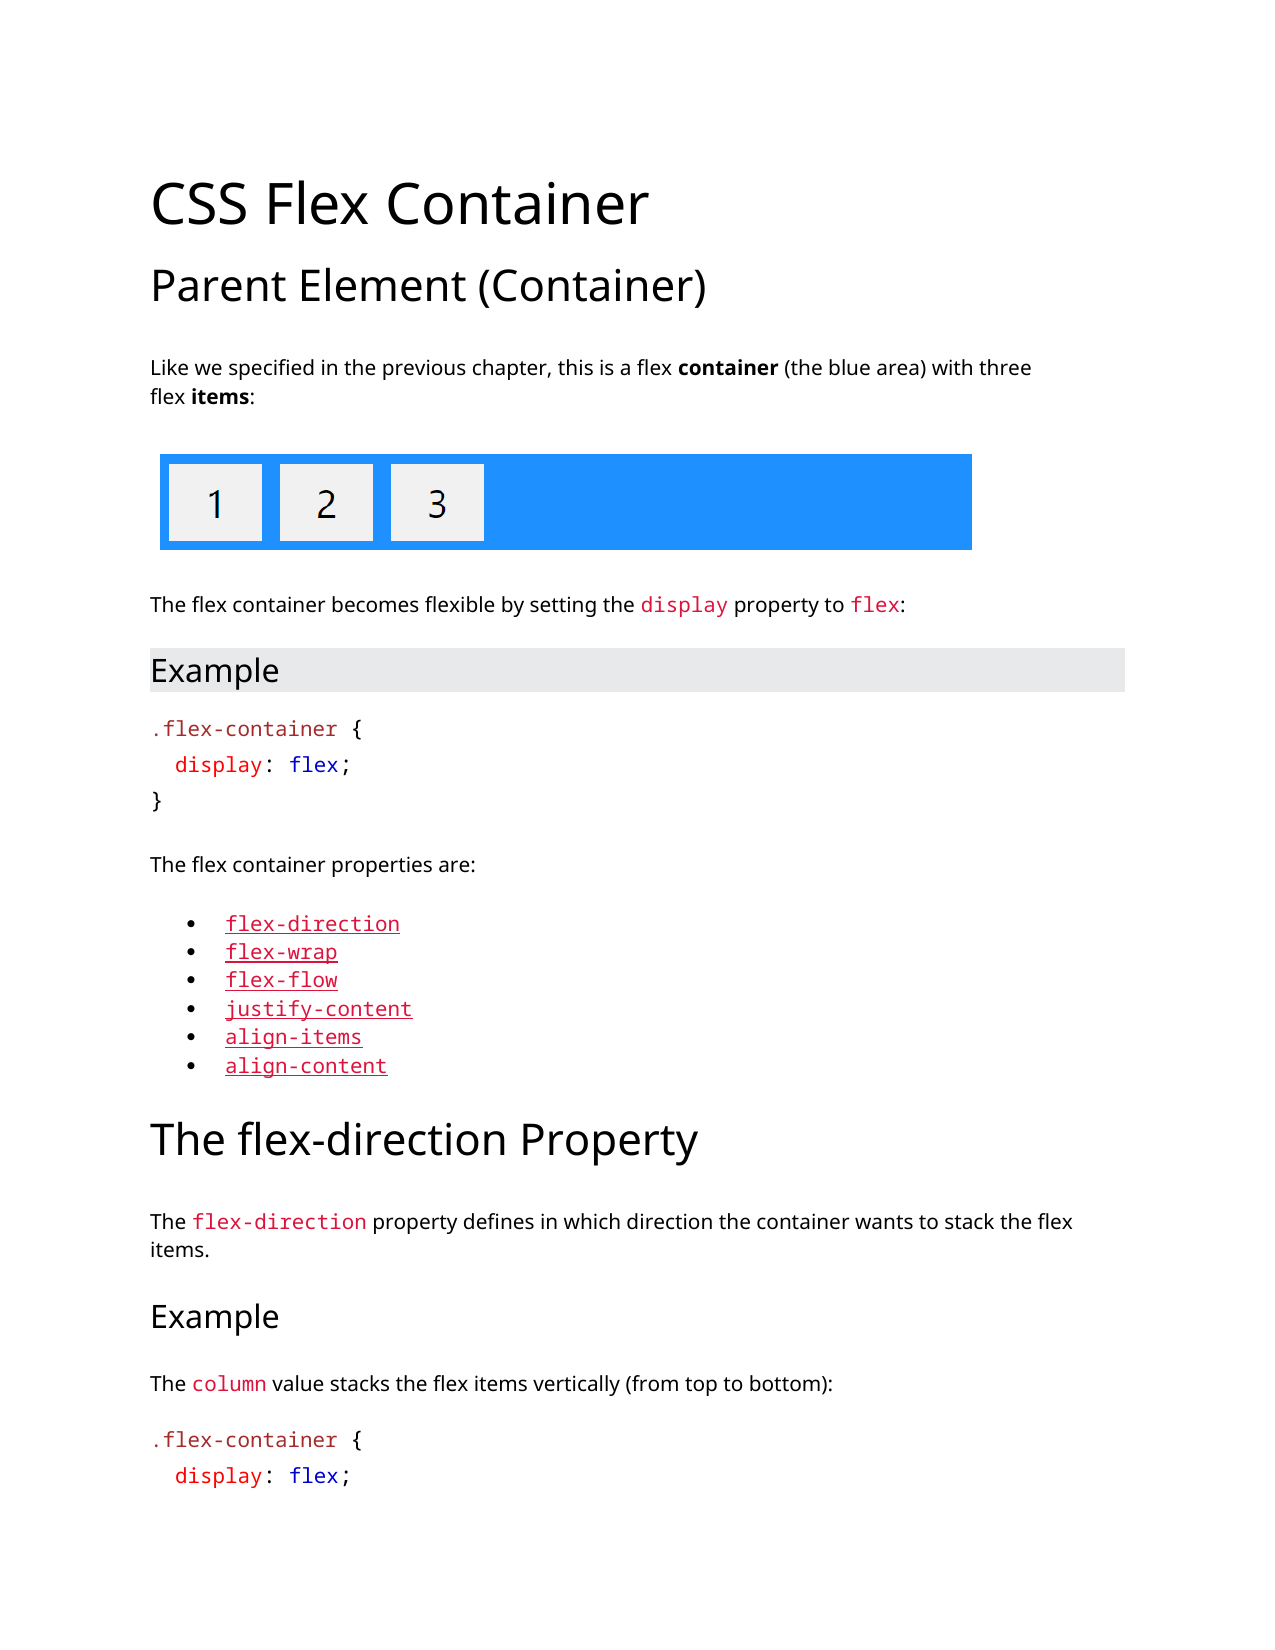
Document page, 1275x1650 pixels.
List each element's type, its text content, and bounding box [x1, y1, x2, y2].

list flex-wrap [187, 937, 1125, 966]
list flex-flow [187, 966, 1125, 994]
text CSS Flex Container [150, 163, 1125, 242]
text The flex-direction property defines in which direction the container wants to stack the flex items. [150, 1207, 1125, 1264]
list flex-direction [187, 909, 1125, 937]
list align-content [187, 1051, 1125, 1079]
list justify-content [187, 994, 1125, 1022]
picture [150, 440, 986, 560]
list align-items [187, 1022, 1125, 1051]
text .flex-container { display: flex; } [150, 712, 1125, 816]
text The flex container becomes flexible by setting the display property to flex: [150, 590, 1125, 618]
subtitle The flex-direction Property [150, 1108, 1125, 1168]
subtitle Example [150, 1294, 1125, 1338]
text The column value stacks the flex items vertically (from top to bottom): [150, 1369, 1125, 1398]
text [150, 1423, 1125, 1490]
text Like we specified in the previous chapter, this is a flex container (the blue area) with three flex items: [150, 353, 1125, 410]
subtitle Example [150, 648, 1125, 692]
subtitle Parent Element (Container) [150, 255, 1125, 315]
text The flex container properties are: [150, 850, 1125, 879]
